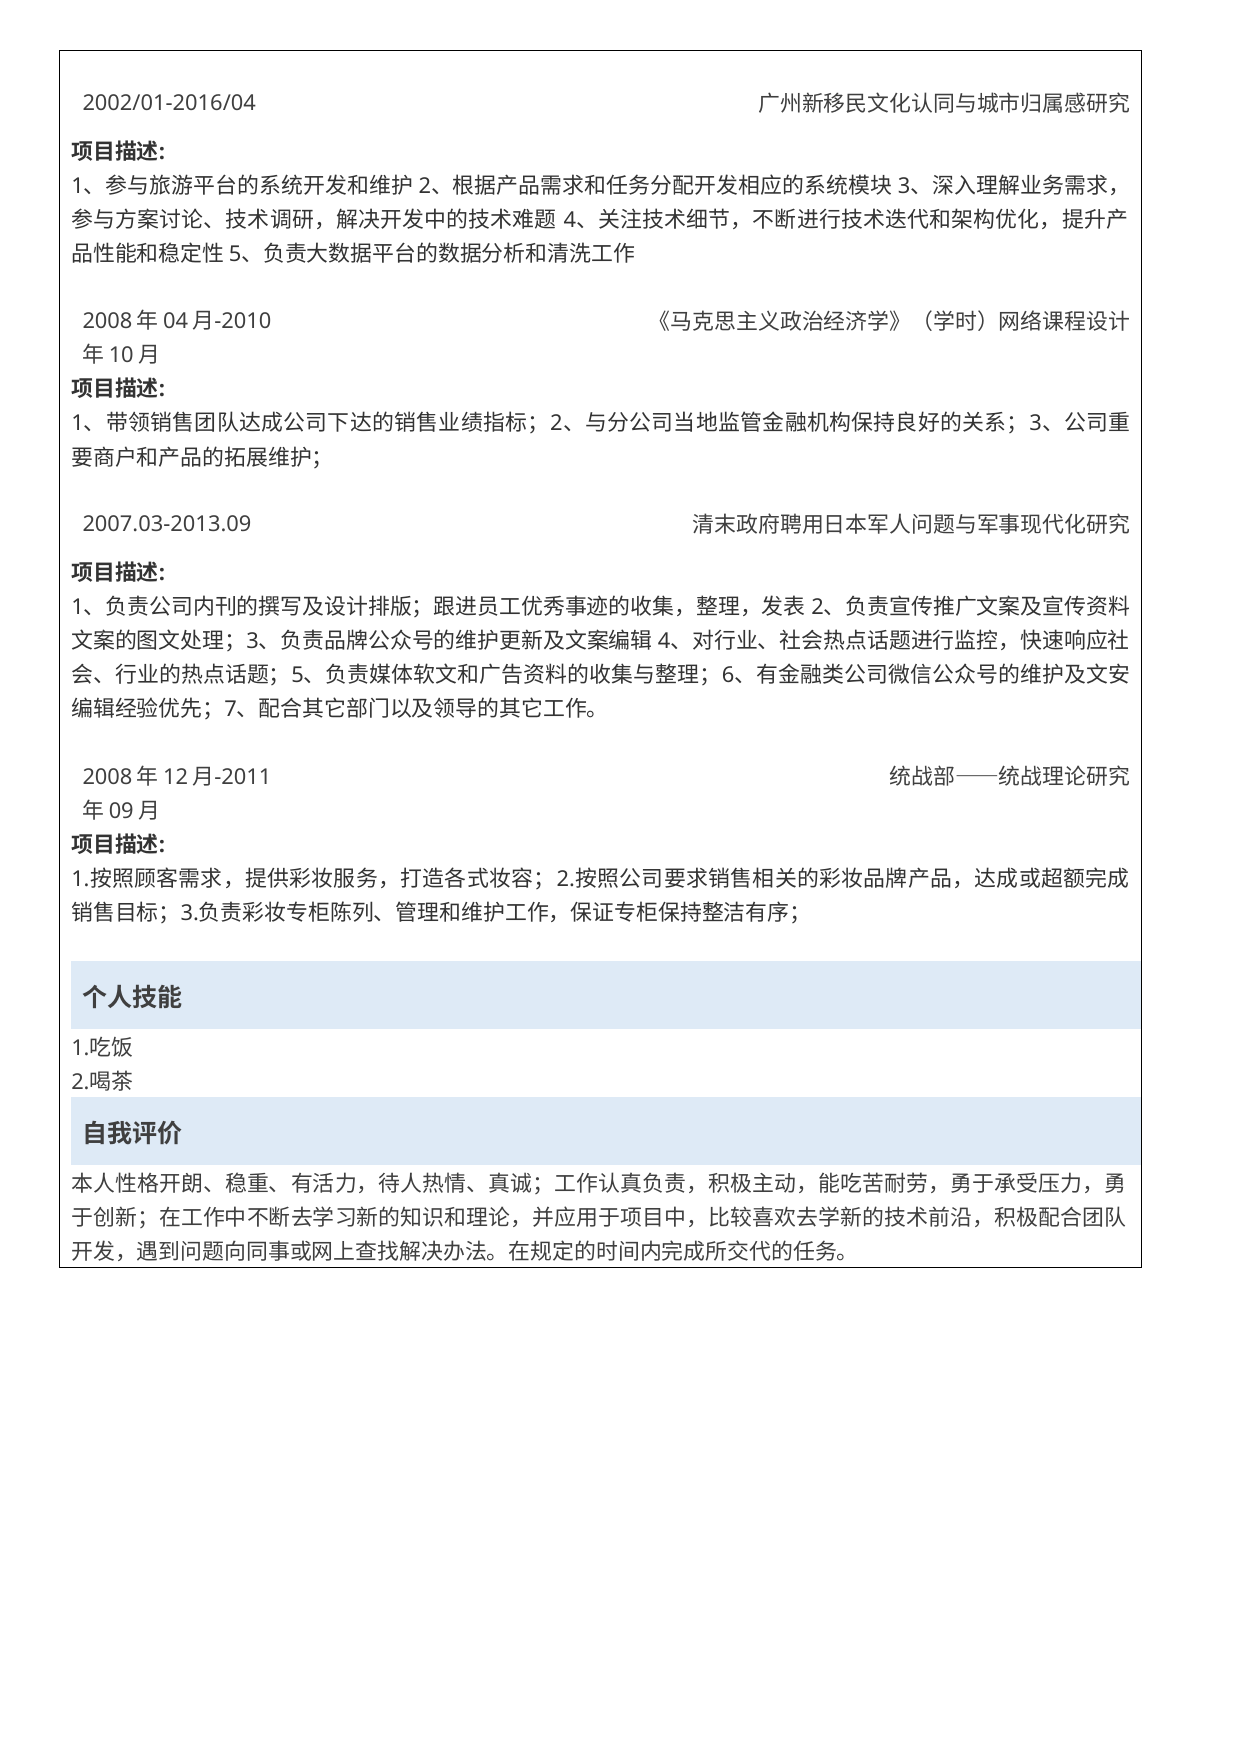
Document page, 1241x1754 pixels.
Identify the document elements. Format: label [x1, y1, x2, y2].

table_cell [60, 51, 1141, 1267]
